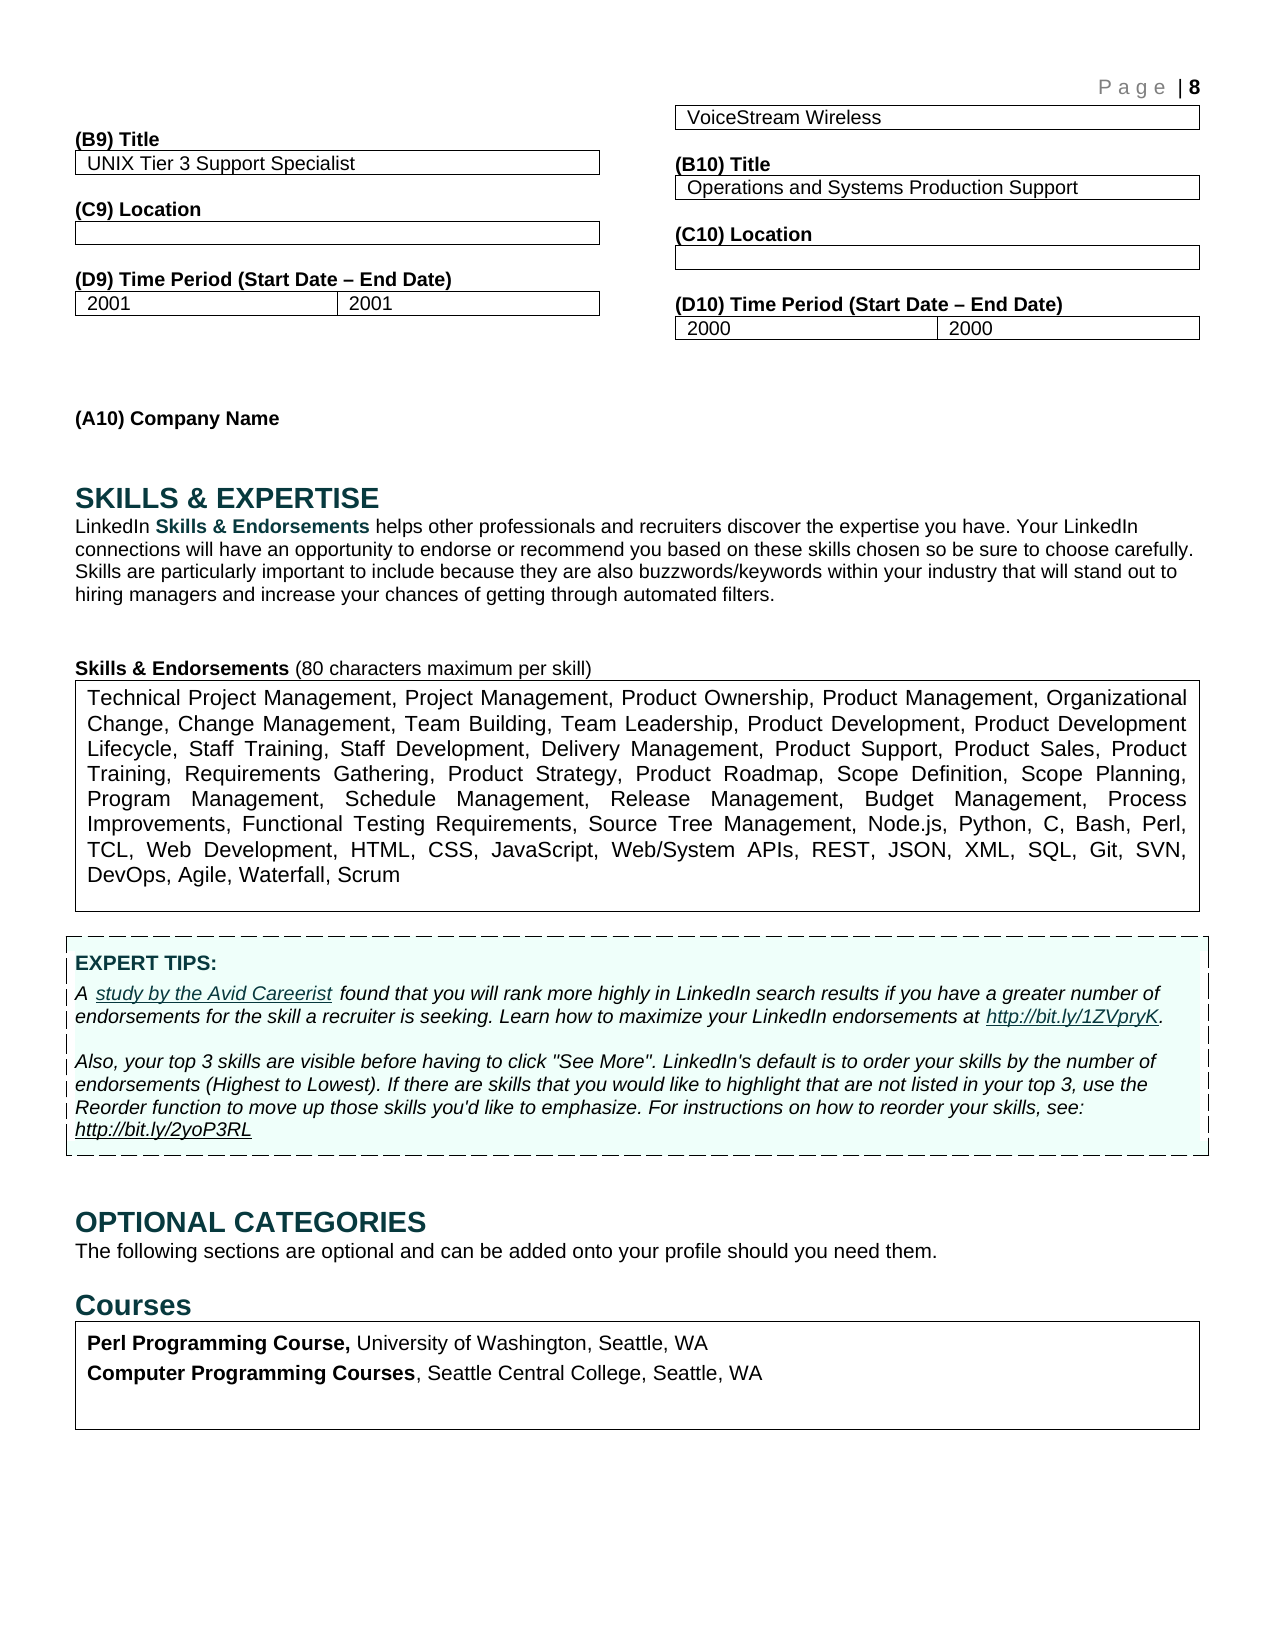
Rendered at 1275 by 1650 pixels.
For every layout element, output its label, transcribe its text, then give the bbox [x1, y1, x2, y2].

text (D9) Time Period (Start Date – End Date) [75, 268, 600, 291]
table_header Technical Project Management, Project Management, Product Ownership, Product Management, Organizational Change, Change Management, Team Building, Team Leadership, Product Development, Product Development Lifecycle, Staff Training, Staff Development, Delivery Management, Product Support, Product Sales, Product Training, Requirements Gathering, Product Strategy, Product Roadmap, Scope Definition, Scope Planning, Program Management, Schedule Management, Release Management, Budget Management, Process Improvements, Functional Testing Requirements, Source Tree Management, Node.js, Python, C, Bash, Perl, TCL, Web Development, HTML, CSS, JavaScript, Web/System APIs, REST, JSON, XML, SQL, Git, SVN, DevOps, Agile, Waterfall, Scrum [76, 681, 1199, 911]
table_header Perl Programming Course, University of Washington, Seattle, WA Computer Programming Courses, Seattle Central College, Seattle, WA [76, 1322, 1199, 1429]
text (B9) Title [75, 128, 600, 150]
table_header 2000 [938, 317, 1199, 339]
table_header Operations and Systems Production Support [676, 176, 1199, 199]
subtitle Courses [75, 1288, 1200, 1321]
text (C9) Location [75, 198, 600, 221]
text The following sections are optional and can be added onto your profile should you need them. [75, 1239, 1200, 1263]
subtitle SKILLS & EXPERTISE [75, 481, 1200, 515]
text (A10) Company Name [75, 406, 600, 429]
text Skills & Endorsements (80 characters maximum per skill) [75, 657, 1200, 680]
table_header VoiceStream Wireless [676, 106, 1199, 129]
text (D10) Time Period (Start Date – End Date) [675, 293, 1200, 316]
text EXPERT TIPS: [75, 951, 1200, 975]
table_header [76, 222, 599, 244]
text LinkedIn Skills & Endorsements helps other professionals and recruiters discover the expertise you have. Your LinkedIn connections will have an opportunity to endorse or recommend you based on these skills chosen so be sure to choose carefully. Skills are particularly important to include because they are also buzzwords/keywords within your industry that will stand out to hiring managers and increase your chances of getting through automated filters. [75, 515, 1200, 606]
table_header [676, 246, 1199, 269]
text A study by the Avid Careerist found that you will rank more highly in LinkedIn search results if you have a greater number of endorsements for the skill a recruiter is seeking. Learn how to maximize your LinkedIn endorsements at http://bit.ly/1ZVpryK. [75, 982, 1200, 1027]
text (C10) Location [675, 223, 1200, 245]
table_header 2000 [676, 317, 937, 339]
table_header UNIX Tier 3 Support Specialist [76, 151, 599, 174]
text Also, your top 3 skills are visible before having to click "See More". LinkedIn's default is to order your skills by the number of endorsements (Highest to Lowest). If there are skills that you would like to highlight that are not listed in your top 3, use the Reorder function to move up those skills you'd like to emphasize. For instructions on how to reorder your skills, see: http://bit.ly/2yoP3RL [75, 1050, 1200, 1138]
table_header 2001 [338, 292, 599, 314]
text (B10) Title [675, 152, 1200, 175]
table_header 2001 [76, 292, 337, 314]
subtitle OPTIONAL CATEGORIES [75, 1205, 1200, 1239]
